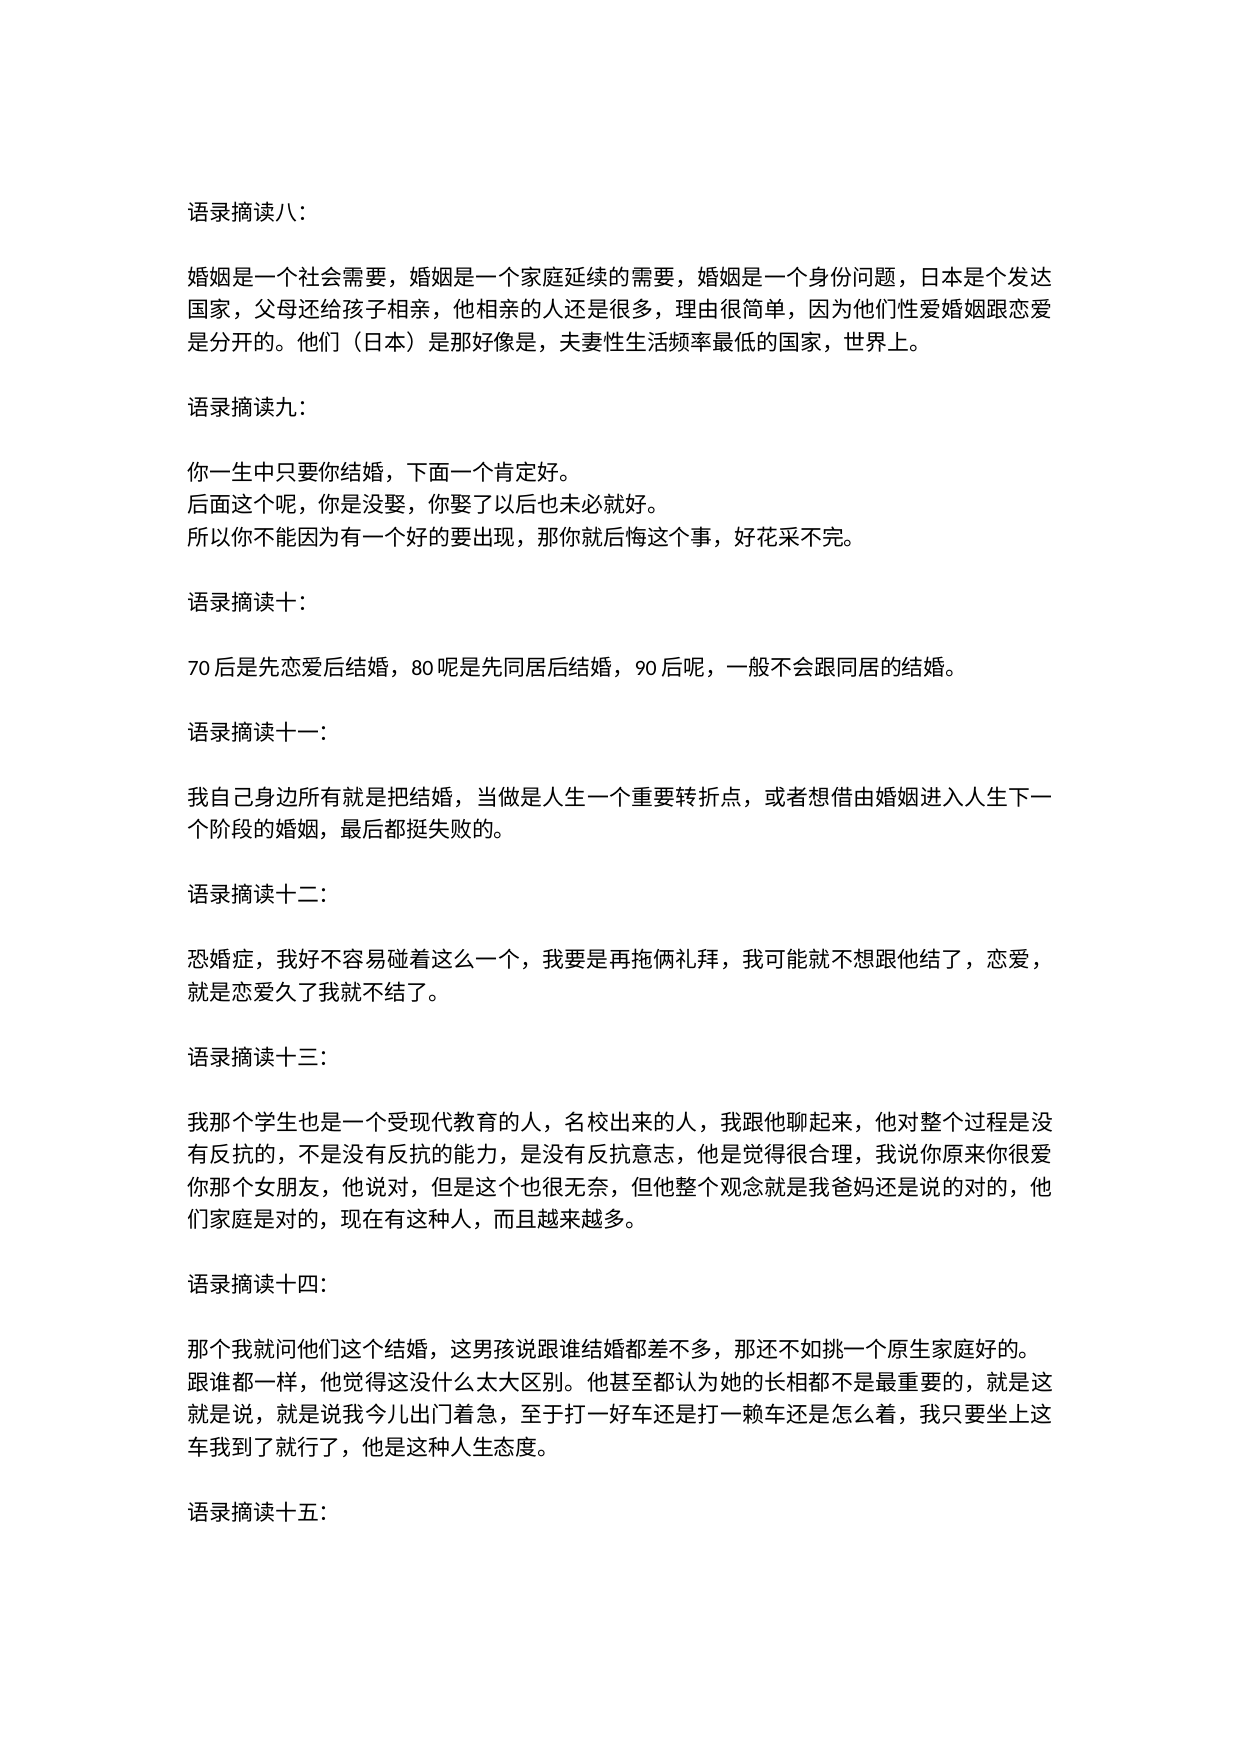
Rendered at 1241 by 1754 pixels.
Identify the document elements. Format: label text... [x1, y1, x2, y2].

text 语录摘读十： [187, 584, 1053, 617]
text 我自己身边所有就是把结婚，当做是人生一个重要转折点，或者想借由婚姻进入人生下一个阶段的婚姻，最后都挺失败的。 [187, 779, 1053, 844]
text 语录摘读十五： [187, 1494, 1053, 1527]
text 语录摘读十二： [187, 877, 1053, 909]
text 那个我就问他们这个结婚，这男孩说跟谁结婚都差不多，那还不如挑一个原生家庭好的。 [187, 1332, 1053, 1364]
text 70后是先恋爱后结婚，80呢是先同居后结婚，90后呢，一般不会跟同居的结婚。 [187, 649, 1053, 682]
text 语录摘读十四： [187, 1267, 1053, 1299]
text 跟谁都一样，他觉得这没什么太大区别。他甚至都认为她的长相都不是最重要的，就是这就是说，就是说我今儿出门着急，至于打一好车还是打一赖车还是怎么着，我只要坐上这车我到了就行了，他是这种人生态度。 [187, 1364, 1053, 1462]
text 语录摘读十三： [187, 1039, 1053, 1072]
text 语录摘读十一： [187, 714, 1053, 747]
text 我那个学生也是一个受现代教育的人，名校出来的人，我跟他聊起来，他对整个过程是没有反抗的，不是没有反抗的能力，是没有反抗意志，他是觉得很合理，我说你原来你很爱你那个女朋友，他说对，但是这个也很无奈，但他整个观念就是我爸妈还是说的对的，他们家庭是对的，现在有这种人，而且越来越多。 [187, 1104, 1053, 1234]
text 所以你不能因为有一个好的要出现，那你就后悔这个事，好花采不完。 [187, 519, 1053, 552]
text 语录摘读八： [187, 194, 1053, 227]
text 恐婚症，我好不容易碰着这么一个，我要是再拖俩礼拜，我可能就不想跟他结了，恋爱，就是恋爱久了我就不结了。 [187, 942, 1053, 1007]
text 婚姻是一个社会需要，婚姻是一个家庭延续的需要，婚姻是一个身份问题，日本是个发达国家，父母还给孩子相亲，他相亲的人还是很多，理由很简单，因为他们性爱婚姻跟恋爱是分开的。他们（日本）是那好像是，夫妻性生活频率最低的国家，世界上。 [187, 259, 1053, 357]
text 你一生中只要你结婚，下面一个肯定好。 [187, 454, 1053, 487]
text 后面这个呢，你是没娶，你娶了以后也未必就好。 [187, 487, 1053, 519]
text 语录摘读九： [187, 389, 1053, 422]
